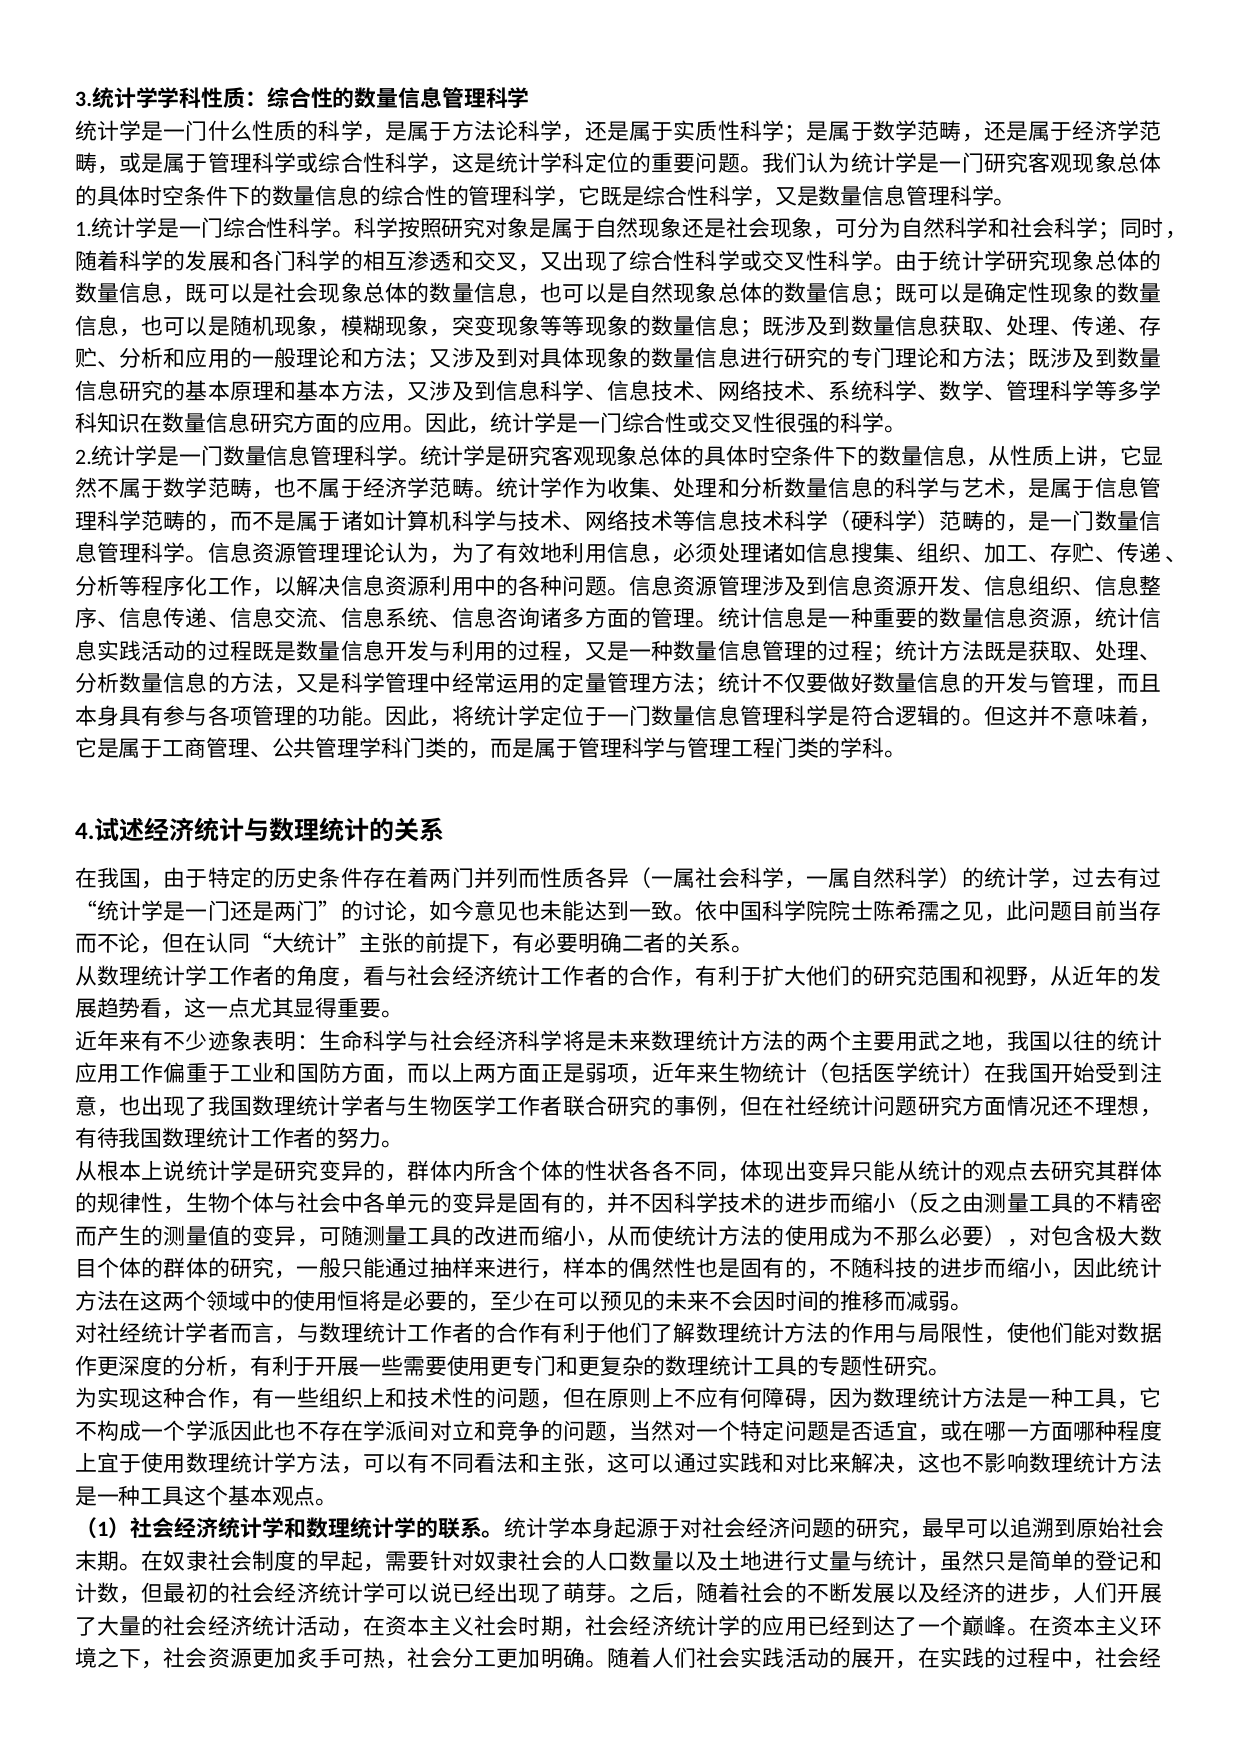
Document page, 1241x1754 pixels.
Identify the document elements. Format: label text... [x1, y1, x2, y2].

text 从根本上说统计学是研究变异的，群体内所含个体的性状各各不同，体现出变异只能从统计的观点去研究其群体的规律性，生物个体与社会中各单元的变异是固有的，并不因科学技术的进步而缩小（反之由测量工具的不精密而产生的测量值的变异，可随测量工具的改进而缩小，从而使统计方法的使用成为不那么必要），对包含极大数目个体的群体的研究，一般只能通过抽样来进行，样本的偶然性也是固有的，不随科技的进步而缩小，因此统计方法在这两个领域中的使用恒将是必要的，至少在可以预见的未来不会因时间的推移而减弱。 [75, 1153, 1165, 1316]
text 2.统计学是一门数量信息管理科学。统计学是研究客观现象总体的具体时空条件下的数量信息，从性质上讲，它显然不属于数学范畴，也不属于经济学范畴。统计学作为收集、处理和分析数量信息的科学与艺术，是属于信息管理科学范畴的，而不是属于诸如计算机科学与技术、网络技术等信息技术科学（硬科学）范畴的，是一门数量信息管理科学。信息资源管理理论认为，为了有效地利用信息，必须处理诸如信息搜集、组织、加工、存贮、传递、分析等程序化工作，以解决信息资源利用中的各种问题。信息资源管理涉及到信息资源开发、信息组织、信息整序、信息传递、信息交流、信息系统、信息咨询诸多方面的管理。统计信息是一种重要的数量信息资源，统计信息实践活动的过程既是数量信息开发与利用的过程，又是一种数量信息管理的过程；统计方法既是获取、处理、分析数量信息的方法，又是科学管理中经常运用的定量管理方法；统计不仅要做好数量信息的开发与管理，而且本身具有参与各项管理的功能。因此，将统计学定位于一门数量信息管理科学是符合逻辑的。但这并不意味着，它是属于工商管理、公共管理学科门类的，而是属于管理科学与管理工程门类的学科。 [75, 438, 1165, 763]
text 在我国，由于特定的历史条件存在着两门并列而性质各异（一属社会科学，一属自然科学）的统计学，过去有过“统计学是一门还是两门”的讨论，如今意见也未能达到一致。依中国科学院院士陈希孺之见，此问题目前当存而不论，但在认同“大统计”主张的前提下，有必要明确二者的关系。 [75, 861, 1165, 958]
text 从数理统计学工作者的角度，看与社会经济统计工作者的合作，有利于扩大他们的研究范围和视野，从近年的发展趋势看，这一点尤其显得重要。 [75, 958, 1165, 1023]
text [75, 1511, 1165, 1673]
text 近年来有不少迹象表明：生命科学与社会经济科学将是未来数理统计方法的两个主要用武之地，我国以往的统计应用工作偏重于工业和国防方面，而以上两方面正是弱项，近年来生物统计（包括医学统计）在我国开始受到注意，也出现了我国数理统计学者与生物医学工作者联合研究的事例，但在社经统计问题研究方面情况还不理想，有待我国数理统计工作者的努力。 [75, 1023, 1165, 1153]
text 对社经统计学者而言，与数理统计工作者的合作有利于他们了解数理统计方法的作用与局限性，使他们能对数据作更深度的分析，有利于开展一些需要使用更专门和更复杂的数理统计工具的专题性研究。 [75, 1316, 1165, 1381]
text 为实现这种合作，有一些组织上和技术性的问题，但在原则上不应有何障碍，因为数理统计方法是一种工具，它不构成一个学派因此也不存在学派间对立和竞争的问题，当然对一个特定问题是否适宜，或在哪一方面哪种程度上宜于使用数理统计学方法，可以有不同看法和主张，这可以通过实践和对比来解决，这也不影响数理统计方法是一种工具这个基本观点。 [75, 1381, 1165, 1511]
text 1.统计学是一门综合性科学。科学按照研究对象是属于自然现象还是社会现象，可分为自然科学和社会科学；同时，随着科学的发展和各门科学的相互渗透和交叉，又出现了综合性科学或交叉性科学。由于统计学研究现象总体的数量信息，既可以是社会现象总体的数量信息，也可以是自然现象总体的数量信息；既可以是确定性现象的数量信息，也可以是随机现象，模糊现象，突变现象等等现象的数量信息；既涉及到数量信息获取、处理、传递、存贮、分析和应用的一般理论和方法；又涉及到对具体现象的数量信息进行研究的专门理论和方法；既涉及到数量信息研究的基本原理和基本方法，又涉及到信息科学、信息技术、网络技术、系统科学、数学、管理科学等多学科知识在数量信息研究方面的应用。因此，统计学是一门综合性或交叉性很强的科学。 [75, 211, 1165, 438]
text 统计学是一门什么性质的科学，是属于方法论科学，还是属于实质性科学；是属于数学范畴，还是属于经济学范畴，或是属于管理科学或综合性科学，这是统计学科定位的重要问题。我们认为统计学是一门研究客观现象总体的具体时空条件下的数量信息的综合性的管理科学，它既是综合性科学，又是数量信息管理科学。 [75, 113, 1165, 211]
text 3.统计学学科性质：综合性的数量信息管理科学 [75, 81, 1165, 113]
text 4.试述经济统计与数理统计的关系 [75, 796, 1165, 861]
